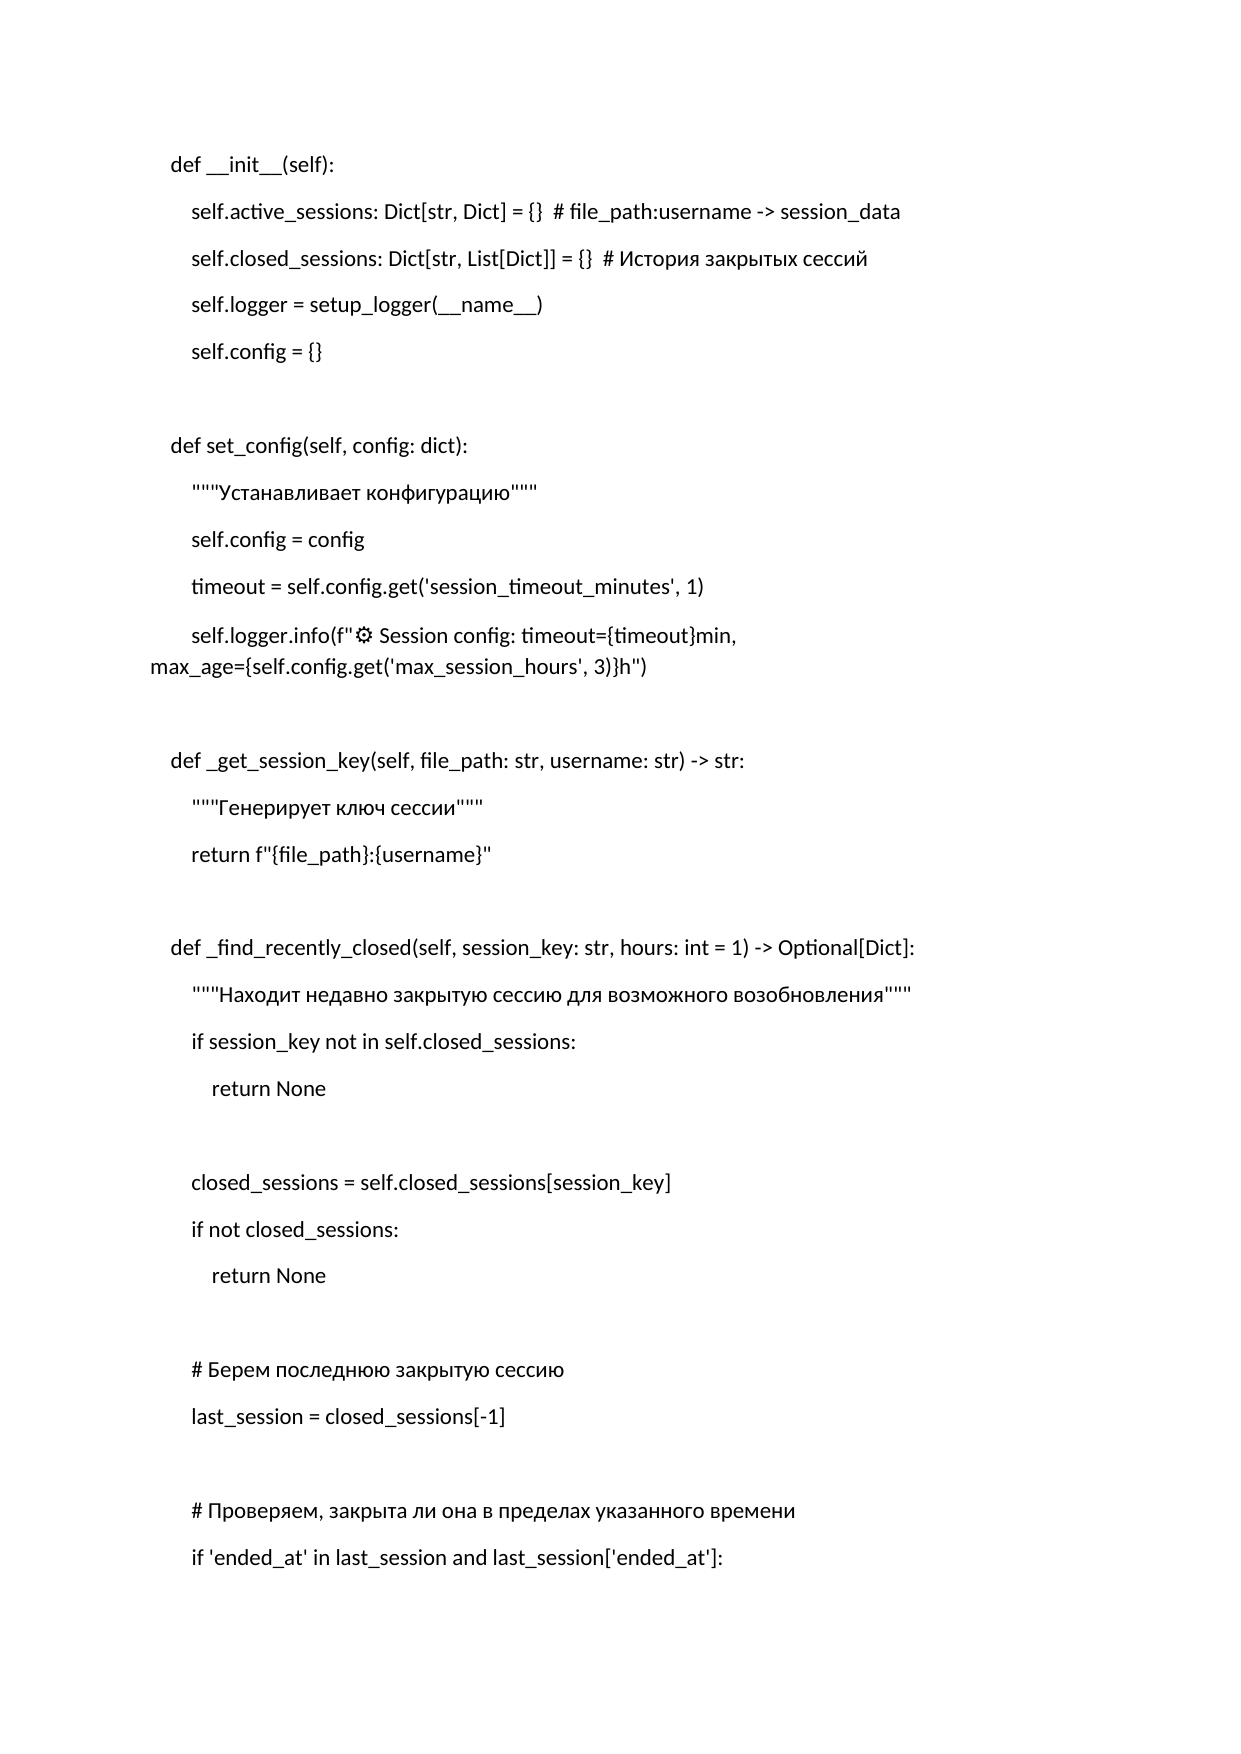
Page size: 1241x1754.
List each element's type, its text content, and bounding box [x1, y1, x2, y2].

text return f"{file_path}:{username}" [150, 840, 1090, 868]
text self.config = {} [150, 337, 1090, 366]
text def __init__(self): [150, 150, 1090, 178]
text """Находит недавно закрытую сессию для возможного возобновления""" [150, 980, 1090, 1008]
text self.active_sessions: Dict[str, Dict] = {} # file_path:username -> session_data [150, 197, 1090, 225]
text return None [150, 1262, 1090, 1289]
text """Устанавливает конфигурацию""" [150, 478, 1090, 506]
text def _get_session_key(self, file_path: str, username: str) -> str: [150, 746, 1090, 774]
text if session_key not in self.closed_sessions: [150, 1027, 1090, 1055]
text if not closed_sessions: [150, 1215, 1090, 1243]
text return None [150, 1074, 1090, 1102]
text def _find_recently_closed(self, session_key: str, hours: int = 1) -> Optional[Dict]: [150, 933, 1090, 961]
text self.closed_sessions: Dict[str, List[Dict]] = {} # История закрытых сессий [150, 244, 1090, 272]
text self.logger = setup_logger(__name__) [150, 291, 1090, 319]
text closed_sessions = self.closed_sessions[session_key] [150, 1168, 1090, 1196]
text timeout = self.config.get('session_timeout_minutes', 1) [150, 572, 1090, 600]
text # Берем последнюю закрытую сессию [150, 1355, 1090, 1383]
text def set_config(self, config: dict): [150, 431, 1090, 459]
text # Проверяем, закрыта ли она в пределах указанного времени [150, 1496, 1090, 1524]
text last_session = closed_sessions[-1] [150, 1402, 1090, 1430]
text self.logger.info(f"⚙️ Session config: timeout={timeout}min, max_age={self.config.get('max_session_hours', 3)}h") [150, 619, 1090, 680]
text self.config = config [150, 525, 1090, 553]
text """Генерирует ключ сессии""" [150, 793, 1090, 821]
text if 'ended_at' in last_session and last_session['ended_at']: [150, 1543, 1090, 1571]
